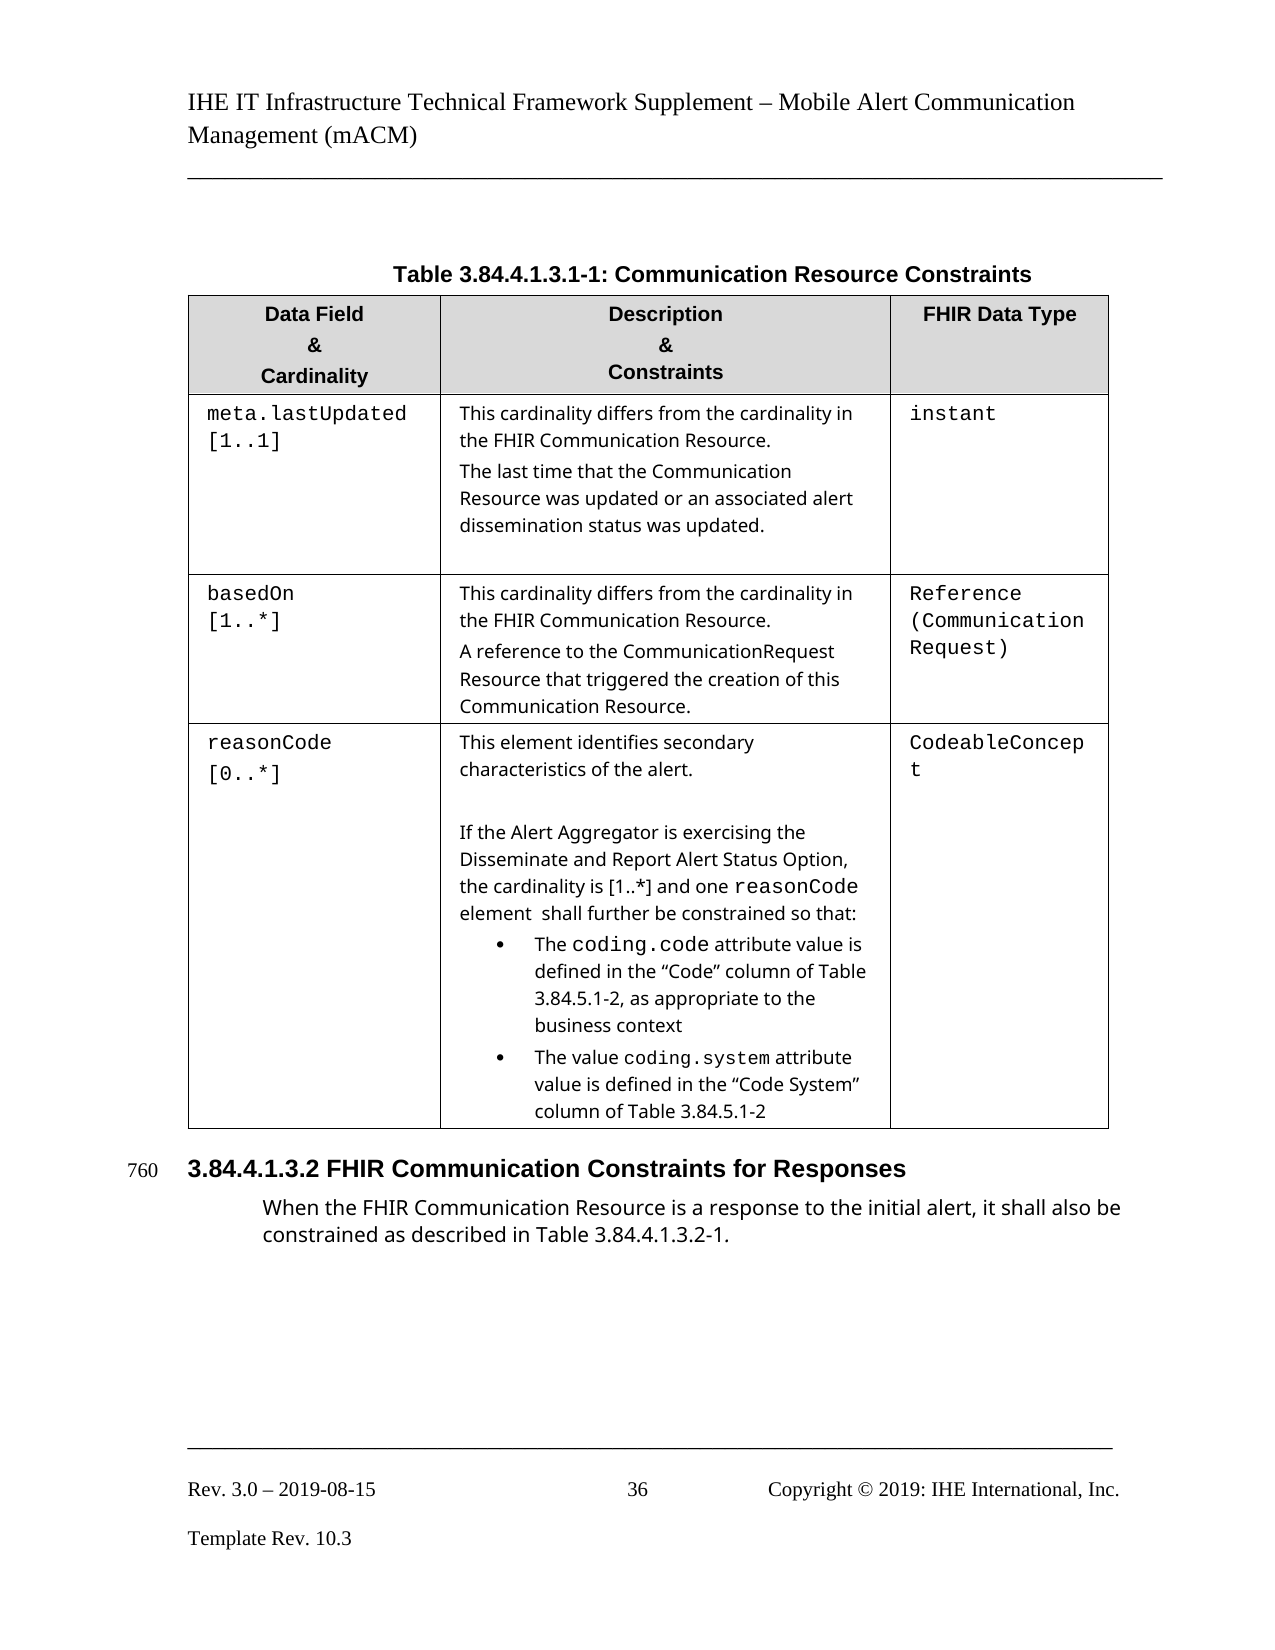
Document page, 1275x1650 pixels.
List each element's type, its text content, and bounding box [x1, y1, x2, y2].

table_header FHIR Data Type [891, 296, 1108, 393]
table_header Description & Constraints [441, 296, 890, 393]
text When the FHIR Communication Resource is a response to the initial alert, it shall also be constrained as described in Table 3.84.4.1.3.2-1. [262, 1193, 1162, 1247]
table_cell CodeableConcept [891, 724, 1108, 1128]
table_cell reasonCode [0..*] [189, 724, 440, 1128]
table_cell basedOn [1..*] [189, 575, 440, 723]
table_cell This cardinality differs from the cardinality in the FHIR Communication Resource. A reference to the CommunicationRequest Resource that triggered the creation of this Communication Resource. [441, 575, 890, 723]
title Table 3.84.4.1.3.1-1: Communication Resource Constraints [262, 261, 1162, 288]
subtitle 3.84.4.1.3.2 FHIR Communication Constraints for Responses [187, 1154, 1162, 1183]
table_cell meta.lastUpdated [1..1] [189, 395, 440, 574]
table_cell This cardinality differs from the cardinality in the FHIR Communication Resource. The last time that the Communication Resource was updated or an associated alert dissemination status was updated. [441, 395, 890, 574]
table_cell This element identifies secondary characteristics of the alert. If the Alert Aggregator is exercising the Disseminate and Report Alert Status Option, the cardinality is [1..*] and one reasonCode element shall further be constrained so that: The coding.code attribute value is defined in the “Code” column of Table 3.84.5.1-2, as appropriate to the business context The value coding.system attribute value is defined in the “Code System” column of Table 3.84.5.1-2 [441, 724, 890, 1128]
table_cell Reference (CommunicationRequest) [891, 575, 1108, 723]
table_cell instant [891, 395, 1108, 574]
table_header Data Field & Cardinality [189, 296, 440, 393]
